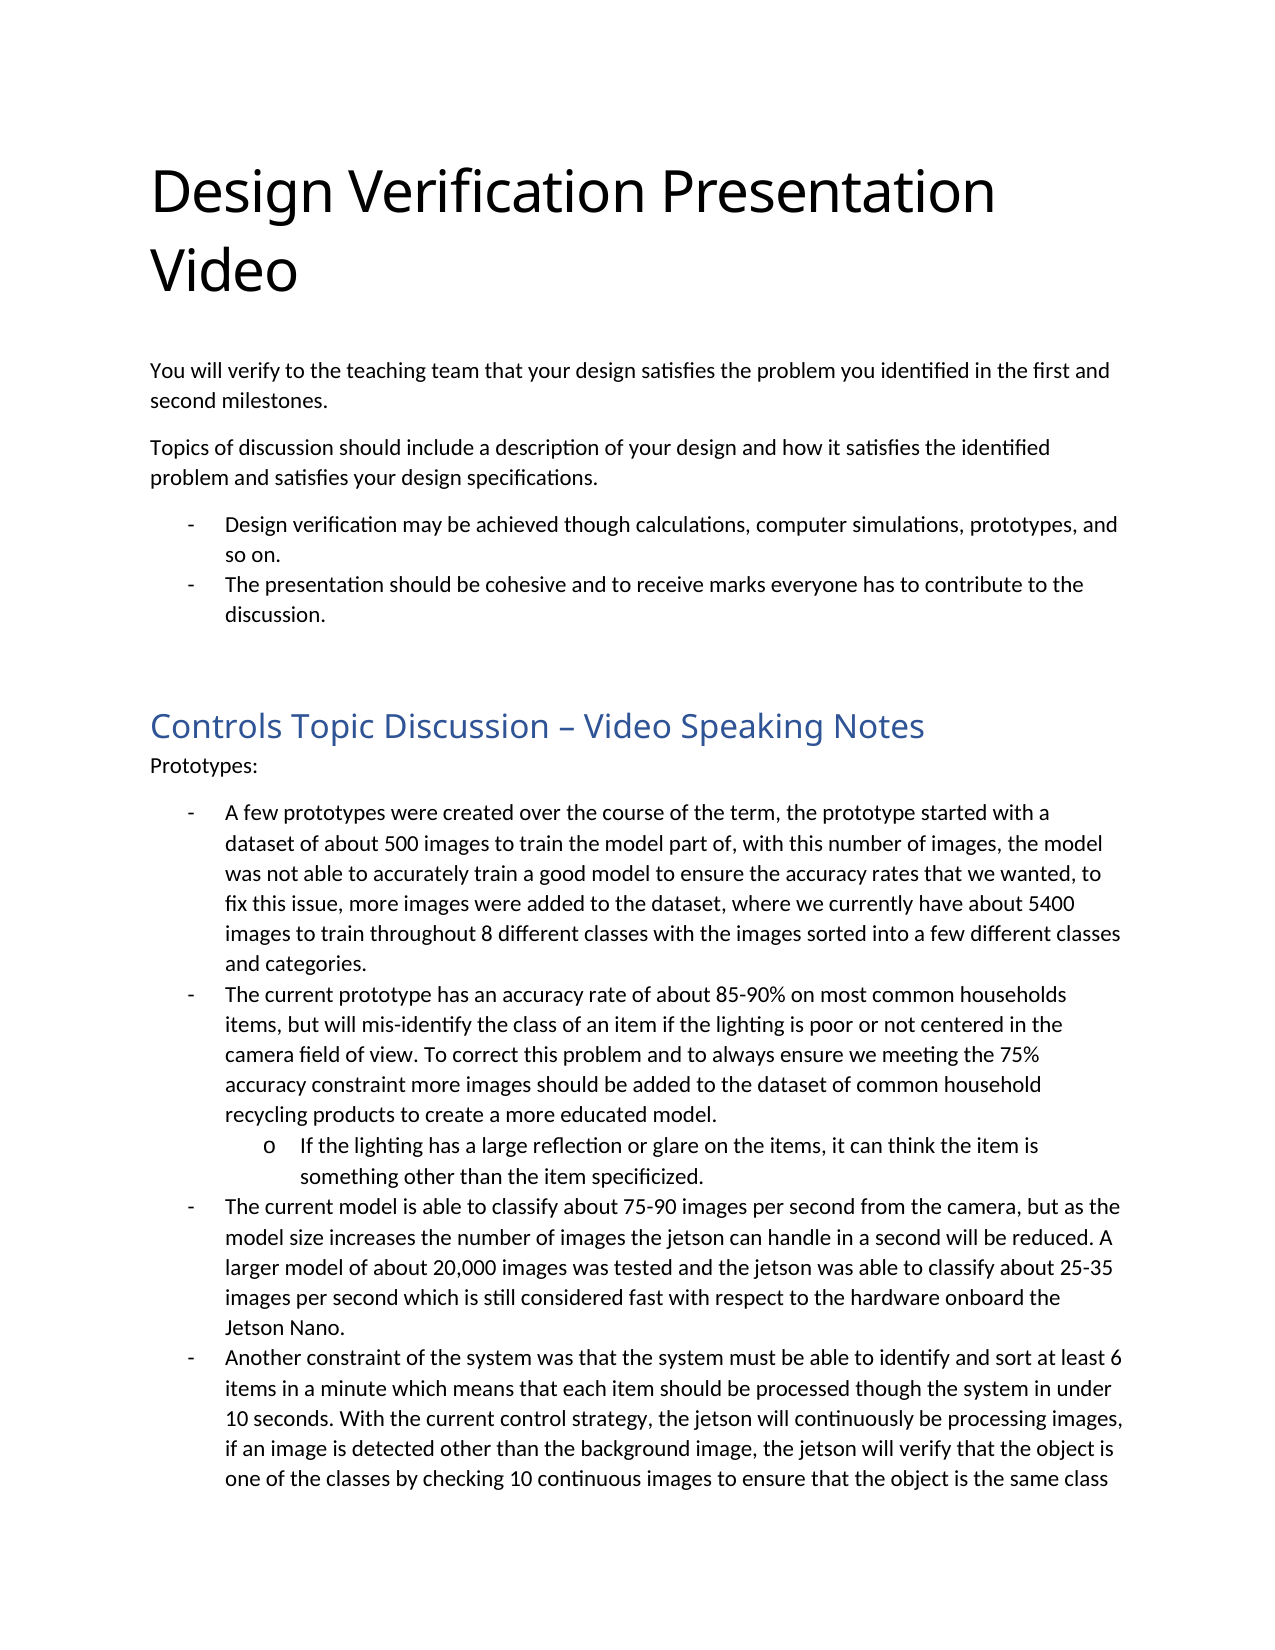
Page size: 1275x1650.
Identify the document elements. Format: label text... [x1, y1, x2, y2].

list The presentation should be cohesive and to receive marks everyone has to contribute to the discussion. [187, 570, 1125, 629]
list Design verification may be achieved though calculations, computer simulations, prototypes, and so on. [187, 510, 1125, 568]
text Prototypes: [150, 752, 1125, 780]
list The current model is able to classify about 75-90 images per second from the camera, but as the model size increases the number of images the jetson can handle in a second will be reduced. A larger model of about 20,000 images was tested and the jetson was able to classify about 25-35 images per second which is still considered fast with respect to the hardware onboard the Jetson Nano. [187, 1192, 1125, 1341]
text You will verify to the teaching team that your design satisfies the problem you identified in the first and second milestones. [150, 356, 1125, 414]
text Topics of discussion should include a description of your design and how it satisfies the identified problem and satisfies your design specifications. [150, 433, 1125, 491]
title Design Verification Presentation Video [150, 150, 1125, 309]
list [187, 1343, 1125, 1492]
list The current prototype has an accuracy rate of about 85-90% on most common households items, but will mis-identify the class of an item if the lighting is poor or not centered in the camera field of view. To correct this problem and to always ensure we meeting the 75% accuracy constraint more images should be added to the dataset of common household recycling products to create a more educated model. [187, 980, 1125, 1129]
subtitle Controls Topic Discussion – Video Speaking Notes [150, 703, 1125, 748]
list If the lighting has a large reflection or glare on the items, it can think the item is something other than the item specificized. [262, 1131, 1125, 1190]
list A few prototypes were created over the course of the term, the prototype started with a dataset of about 500 images to train the model part of, with this number of images, the model was not able to accurately train a good model to ensure the accuracy rates that we wanted, to fix this issue, more images were added to the dataset, where we currently have about 5400 images to train throughout 8 different classes with the images sorted into a few different classes and categories. [187, 798, 1125, 978]
